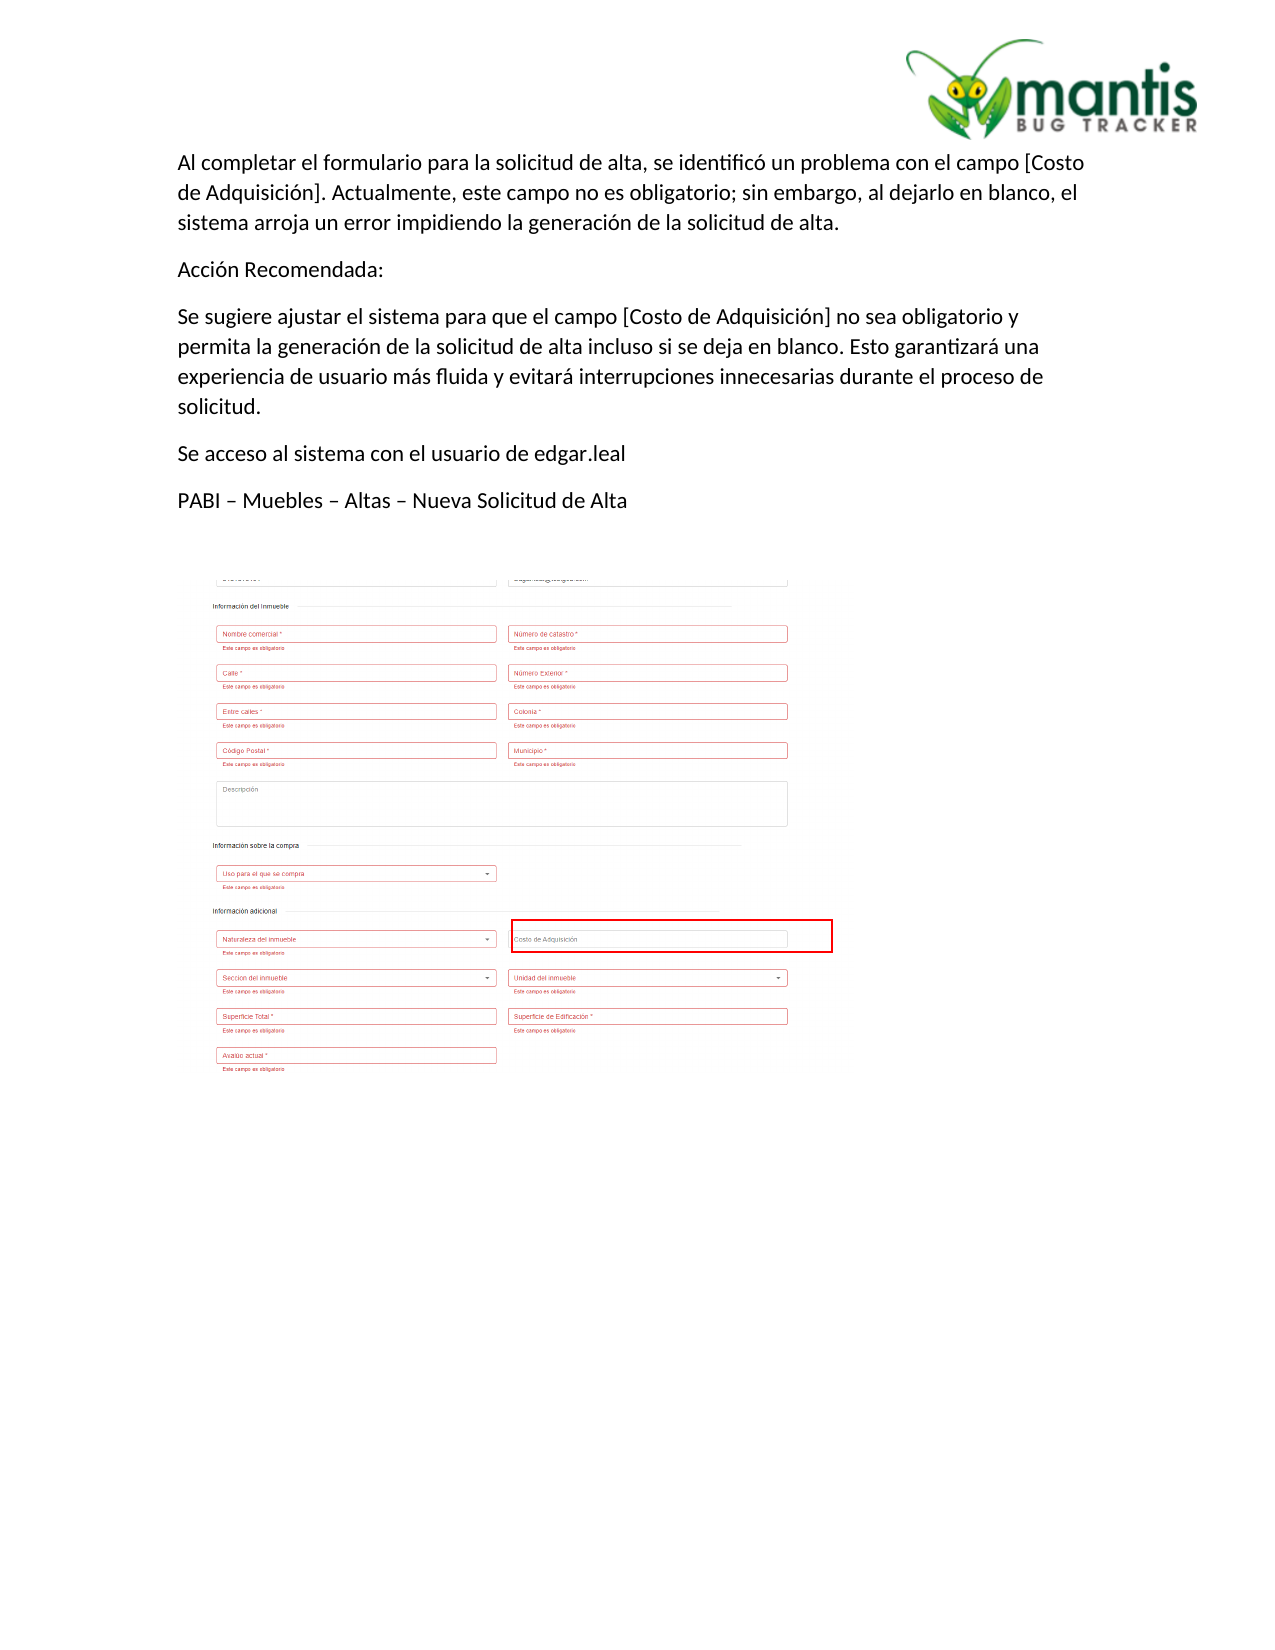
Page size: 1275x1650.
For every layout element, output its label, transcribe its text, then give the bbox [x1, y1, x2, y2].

text Al completar el formulario para la solicitud de alta, se identificó un problema con el campo [Costo de Adquisición]. Actualmente, este campo no es obligatorio; sin embargo, al dejarlo en blanco, el sistema arroja un error impidiendo la generación de la solicitud de alta. [177, 148, 1098, 236]
text Se acceso al sistema con el usuario de edgar.leal [177, 439, 1098, 467]
text PABI – Muebles – Altas – Nueva Solicitud de Alta [177, 486, 1098, 514]
picture [900, 28, 1224, 148]
text Se sugiere ajustar el sistema para que el campo [Costo de Adquisición] no sea obligatorio y permita la generación de la solicitud de alta incluso si se deja en blanco. Esto garantizará una experiencia de usuario más fluida y evitará interrupciones innecesarias durante el proceso de solicitud. [177, 302, 1098, 420]
text Acción Recomendada: [177, 255, 1098, 283]
picture [177, 580, 855, 1073]
